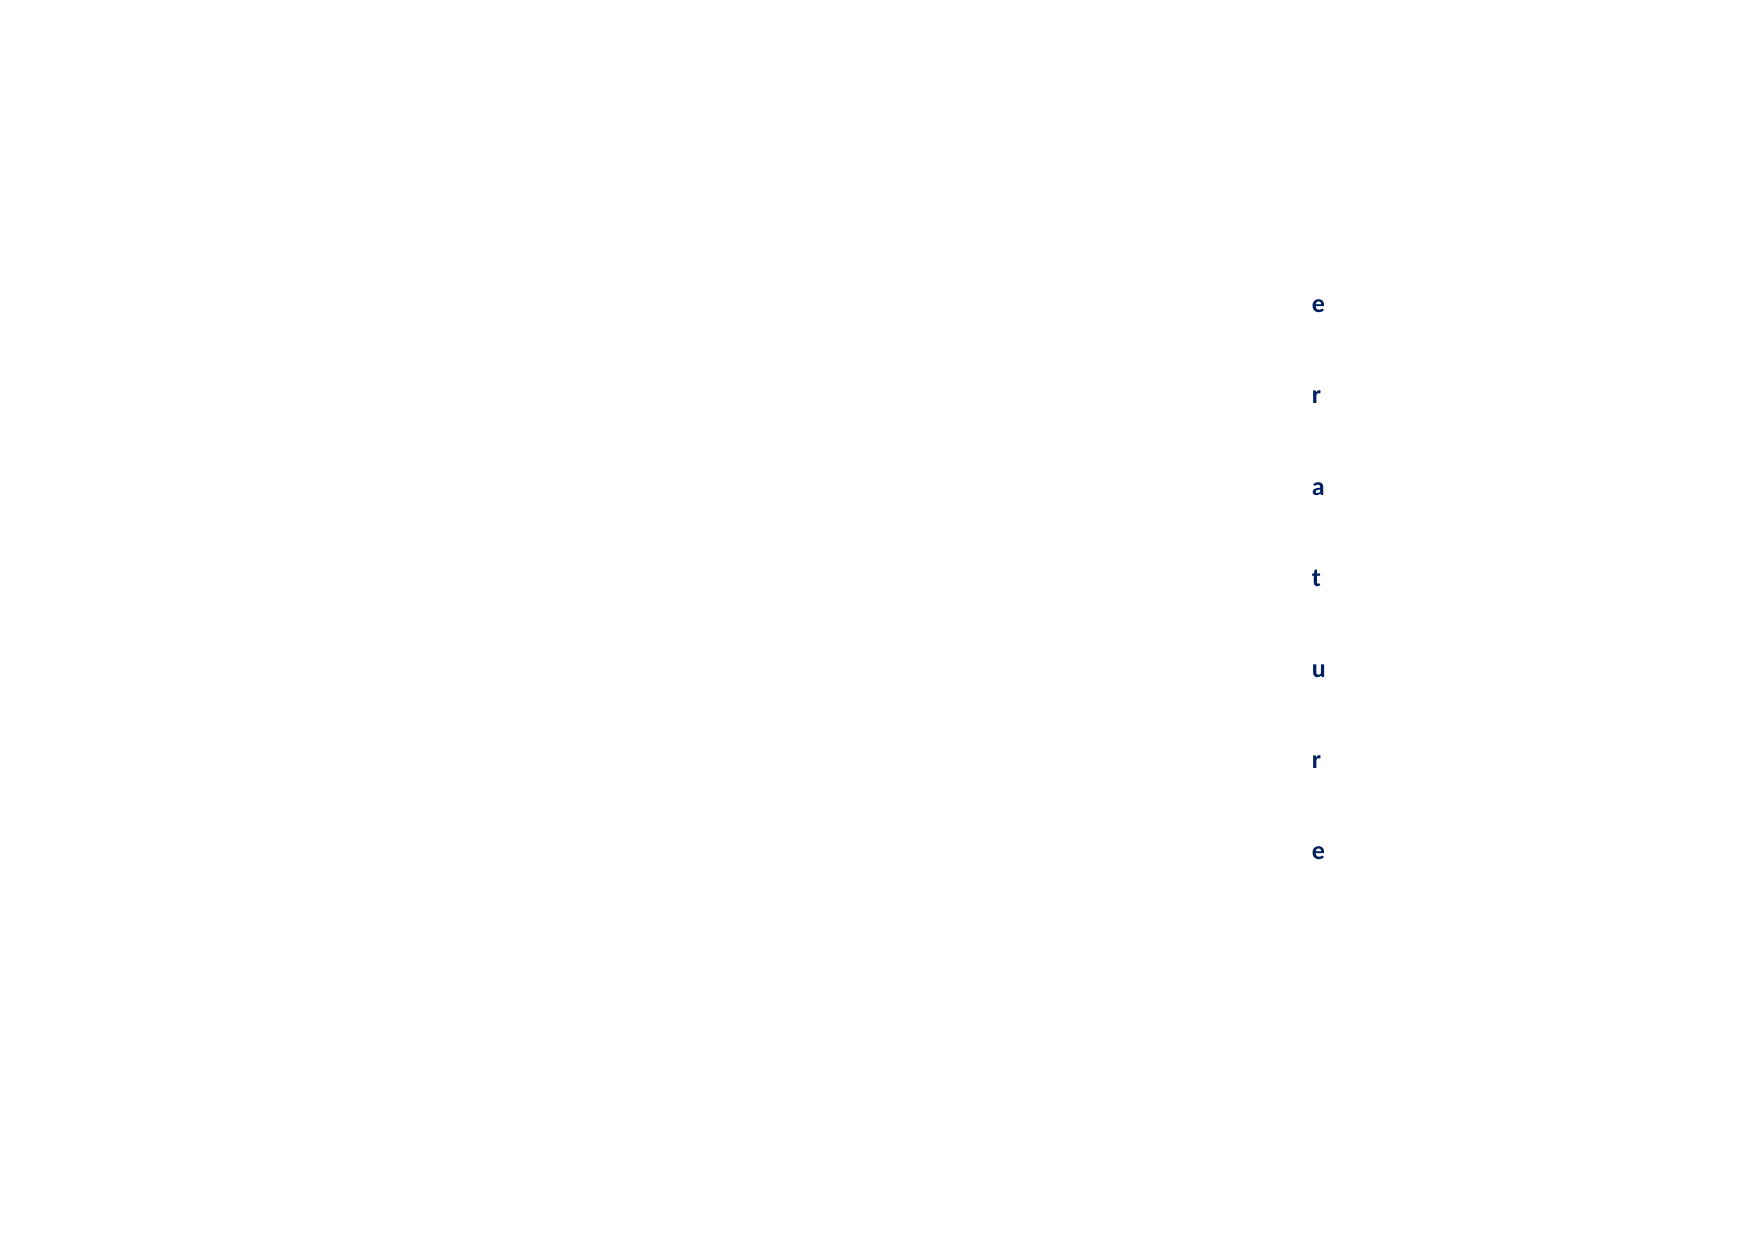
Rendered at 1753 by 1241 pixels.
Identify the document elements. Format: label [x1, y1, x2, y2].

text [548, 287, 1324, 952]
